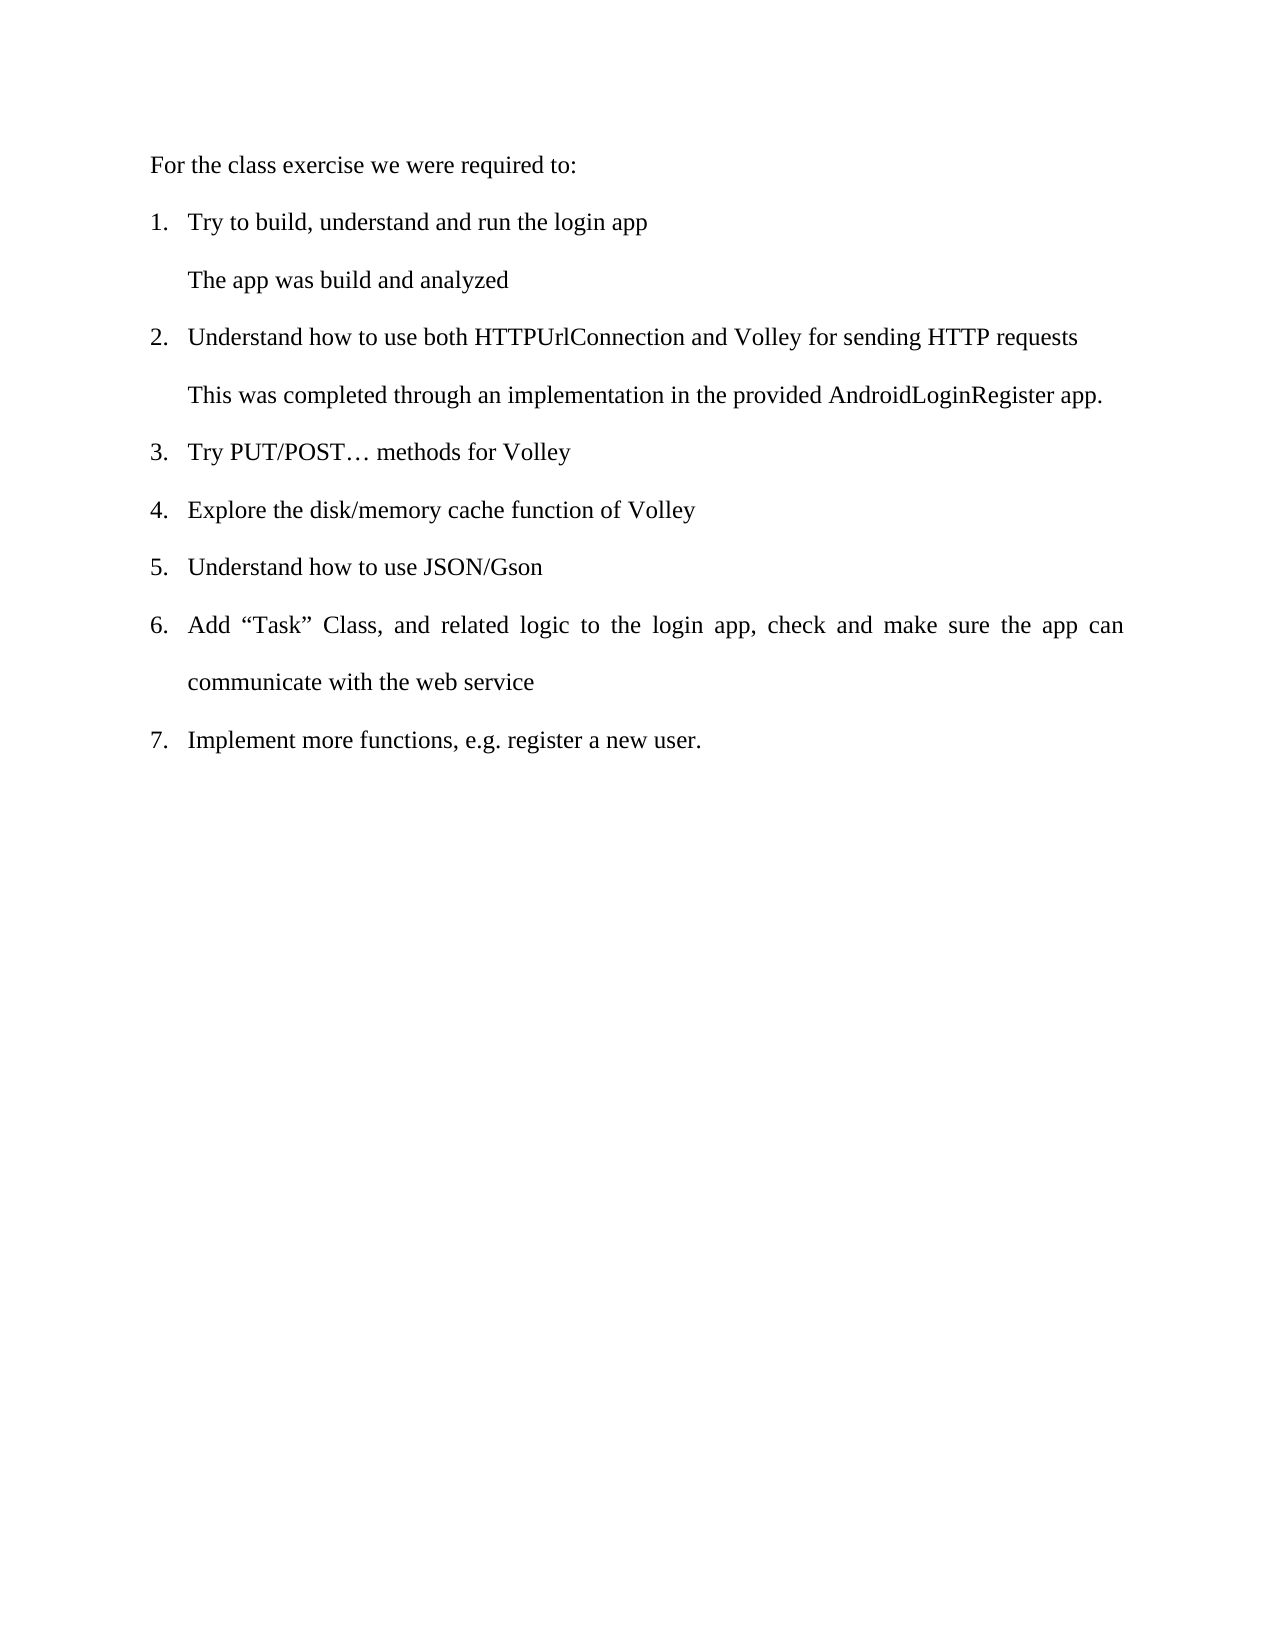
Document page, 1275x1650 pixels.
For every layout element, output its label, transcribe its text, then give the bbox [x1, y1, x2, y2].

text For the class exercise we were required to: [150, 150, 1125, 179]
list Explore the disk/memory cache function of Volley [150, 495, 1125, 524]
list Add “Task” Class, and related logic to the login app, check and make sure the app can communicate with the web service [150, 610, 1125, 696]
list Understand how to use both HTTPUrlConnection and Volley for sending HTTP requests [150, 322, 1125, 351]
list Understand how to use JSON/Gson [150, 552, 1125, 581]
list This was completed through an implementation in the provided AndroidLoginRegister app. [187, 380, 1125, 409]
list Implement more functions, e.g. register a new user. [150, 725, 1125, 754]
list Try to build, understand and run the login app [150, 207, 1125, 236]
list Try PUT/POST… methods for Volley [150, 437, 1125, 466]
list The app was build and analyzed [187, 265, 1125, 294]
